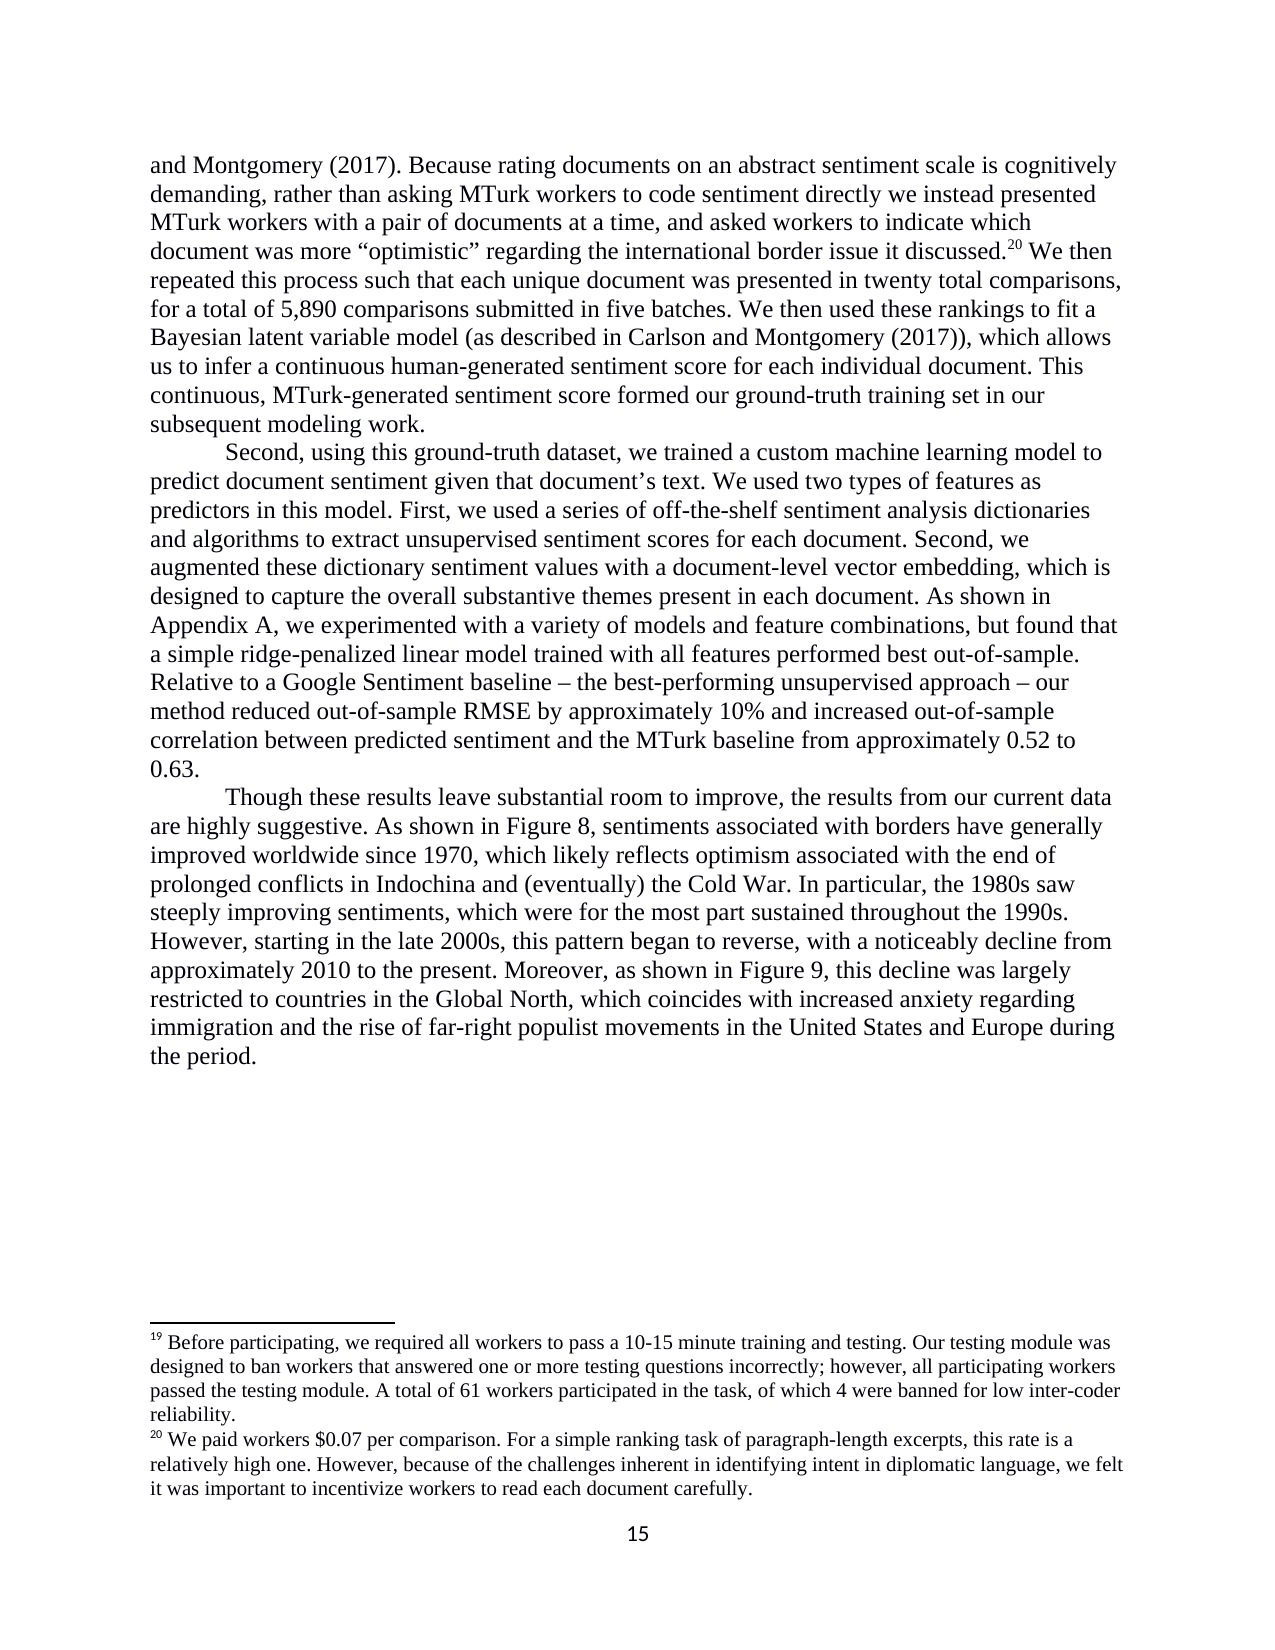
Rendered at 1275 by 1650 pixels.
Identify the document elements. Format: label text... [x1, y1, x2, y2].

text Though these results leave substantial room to improve, the results from our current data are highly suggestive. As shown in Figure 8, sentiments associated with borders have generally improved worldwide since 1970, which likely reflects optimism associated with the end of prolonged conflicts in Indochina and (eventually) the Cold War. In particular, the 1980s saw steeply improving sentiments, which were for the most part sustained throughout the 1990s. However, starting in the late 2000s, this pattern began to reverse, with a noticeably decline from approximately 2010 to the present. Moreover, as shown in Figure 9, this decline was largely restricted to countries in the Global North, which coincides with increased anxiety regarding immigration and the rise of far-right populist movements in the United States and Europe during the period. [150, 782, 1125, 1070]
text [150, 150, 1125, 437]
text Second, using this ground-truth dataset, we trained a custom machine learning model to predict document sentiment given that document’s text. We used two types of features as predictors in this model. First, we used a series of off-the-shelf sentiment analysis dictionaries and algorithms to extract unsupervised sentiment scores for each document. Second, we augmented these dictionary sentiment values with a document-level vector embedding, which is designed to capture the overall substantive themes present in each document. As shown in Appendix A, we experimented with a variety of models and feature combinations, but found that a simple ridge-penalized linear model trained with all features performed best out-of-sample. Relative to a Google Sentiment baseline – the best-performing unsupervised approach – our method reduced out-of-sample RMSE by approximately 10% and increased out-of-sample correlation between predicted sentiment and the MTurk baseline from approximately 0.52 to 0.63. [150, 437, 1125, 782]
